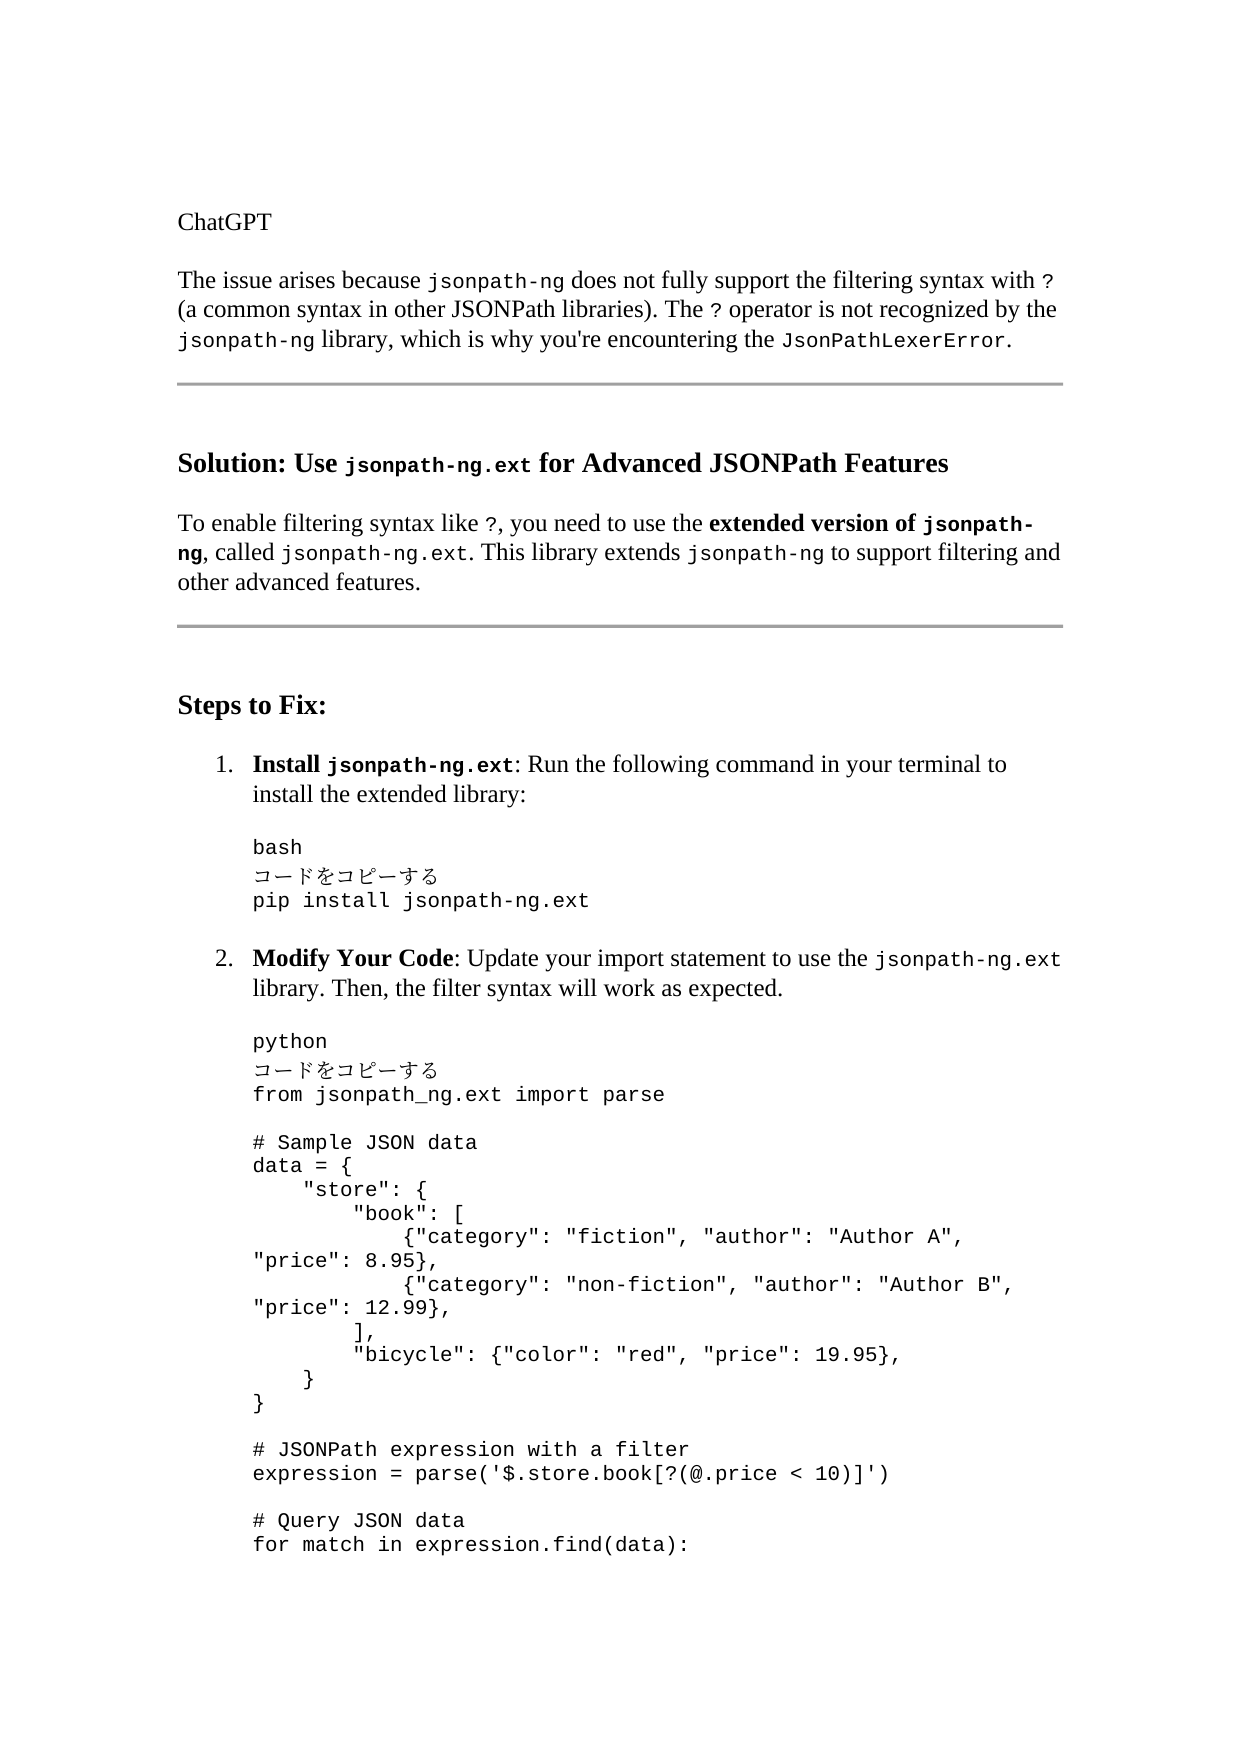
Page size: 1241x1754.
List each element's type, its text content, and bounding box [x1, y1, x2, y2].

text data = { [252, 1155, 1063, 1179]
text pip install jsonpath-ng.ext [252, 891, 1063, 914]
text コードをコピーする [252, 861, 1063, 891]
text The issue arises because jsonpath-ng does not fully support the filtering syntax with ? (a common syntax in other JSONPath libraries). The ? operator is not recognized by the jsonpath-ng library, which is why you're encountering the JsonPathLexerError. [177, 265, 1063, 353]
text python [252, 1031, 1063, 1054]
text for match in expression.find(data): [252, 1534, 1063, 1557]
text bash [252, 837, 1063, 861]
text # Sample JSON data [252, 1132, 1063, 1155]
list Install jsonpath-ng.ext: Run the following command in your terminal to install the extended library: [215, 749, 1063, 808]
text "store": { [252, 1179, 1063, 1203]
text "book": [ [252, 1203, 1063, 1226]
text ], [252, 1321, 1063, 1344]
text } [252, 1392, 1063, 1415]
text expression = parse('$.store.book[?(@.price < 10)]') [252, 1463, 1063, 1486]
text from jsonpath_ng.ext import parse [252, 1084, 1063, 1108]
text Solution: Use jsonpath-ng.ext for Advanced JSONPath Features [177, 446, 1063, 478]
text Steps to Fix: [177, 688, 1063, 720]
text ChatGPT [177, 207, 1063, 236]
text {"category": "non-fiction", "author": "Author B", "price": 12.99}, [252, 1273, 1063, 1321]
text To enable filtering syntax like ?, you need to use the extended version of jsonpath-ng, called jsonpath-ng.ext. This library extends jsonpath-ng to support filtering and other advanced features. [177, 508, 1063, 596]
text # Query JSON data [252, 1510, 1063, 1534]
list Modify Your Code: Update your import statement to use the jsonpath-ng.ext library. Then, the filter syntax will work as expected. [215, 943, 1063, 1002]
text # JSONPath expression with a filter [252, 1439, 1063, 1463]
text {"category": "fiction", "author": "Author A", "price": 8.95}, [252, 1226, 1063, 1273]
text "bicycle": {"color": "red", "price": 19.95}, [252, 1344, 1063, 1368]
text コードをコピーする [252, 1054, 1063, 1084]
text } [252, 1368, 1063, 1392]
